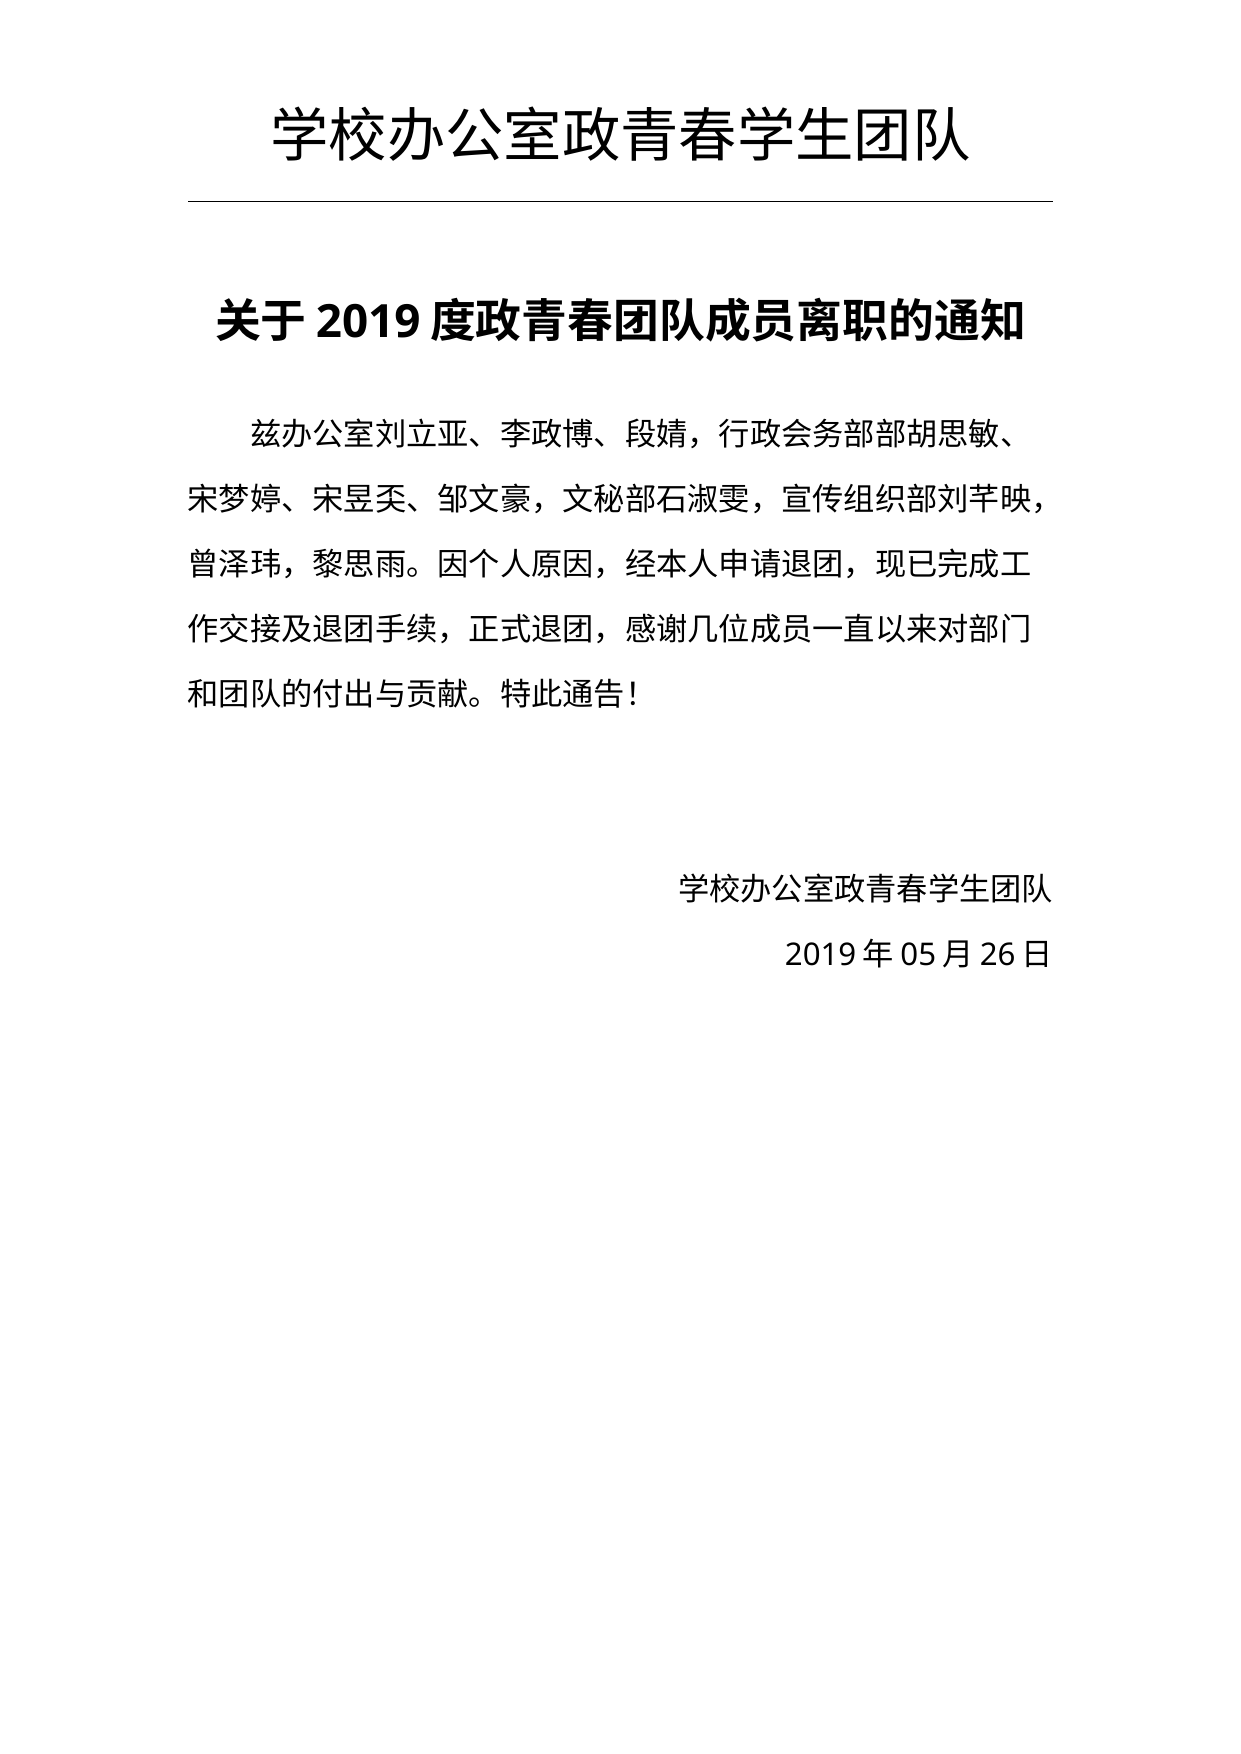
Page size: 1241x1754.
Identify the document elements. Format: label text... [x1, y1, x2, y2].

text 关于2019度政青春团队成员离职的通知 [187, 269, 1053, 367]
text 兹办公室刘立亚、李政博、段婧，行政会务部部胡思敏、宋梦婷、宋昱奀、邹文豪，文秘部石淑雯，宣传组织部刘芊映，曾泽玮，黎思雨。因个人原因，经本人申请退团，现已完成工作交接及退团手续，正式退团，感谢几位成员一直以来对部门和团队的付出与贡献。特此通告！ [187, 399, 1053, 724]
text 2019年05月26日 [187, 919, 1053, 984]
text 学校办公室政青春学生团队 [187, 854, 1053, 919]
